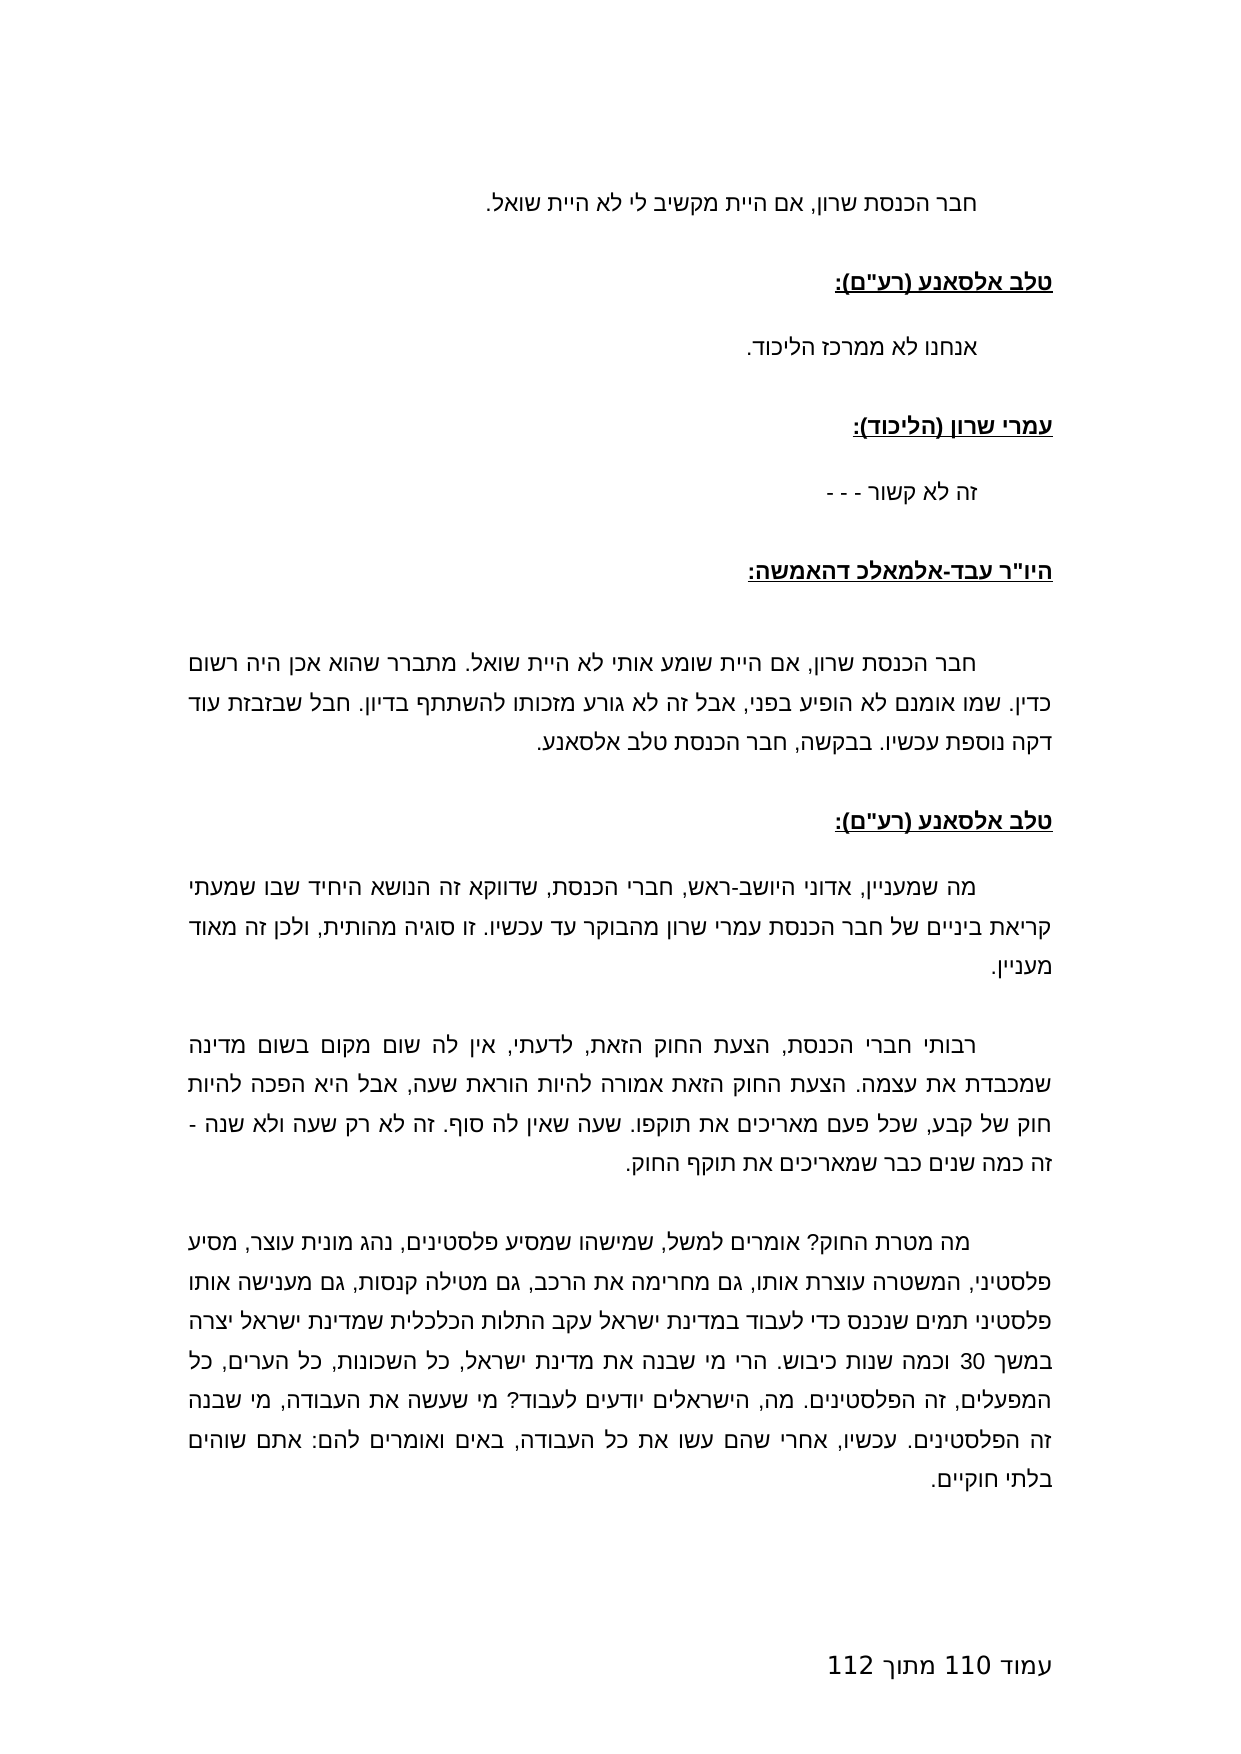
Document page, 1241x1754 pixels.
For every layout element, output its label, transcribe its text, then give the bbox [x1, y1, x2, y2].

text עמרי שרון (הליכוד): [187, 413, 1053, 439]
text אנחנו לא ממרכז הליכוד. [187, 334, 1053, 361]
text מה שמעניין, אדוני היושב-ראש, חברי הכנסת, שדווקא זה הנושא היחיד שבו שמעתי קריאת ביניים של חבר הכנסת עמרי שרון מהבוקר עד עכשיו. זו סוגיה מהותית, ולכן זה מאוד מעניין. [187, 874, 1053, 979]
text טלב אלסאנע (רע"ם): [187, 268, 1053, 295]
text זה לא קשור - - - [187, 479, 1053, 505]
text מה מטרת החוק? אומרים למשל, שמישהו שמסיע פלסטינים, נהג מונית עוצר, מסיע פלסטיני, המשטרה עוצרת אותו, גם מחרימה את הרכב, גם מטילה קנסות, גם מענישה אותו פלסטיני תמים שנכנס כדי לעבוד במדינת ישראל עקב התלות הכלכלית שמדינת ישראל יצרה במשך 30 וכמה שנות כיבוש. הרי מי שבנה את מדינת ישראל, כל השכונות, כל הערים, כל המפעלים, זה הפלסטינים. מה, הישראלים יודעים לעבוד? מי שעשה את העבודה, מי שבנה זה הפלסטינים. עכשיו, אחרי שהם עשו את כל העבודה, באים ואומרים להם: אתם שוהים בלתי חוקיים. [187, 1229, 1053, 1492]
text חבר הכנסת שרון, אם היית מקשיב לי לא היית שואל. [187, 189, 1053, 216]
text חבר הכנסת שרון, אם היית שומע אותי לא היית שואל. מתברר שהוא אכן היה רשום כדין. שמו אומנם לא הופיע בפני, אבל זה לא גורע מזכותו להשתתף בדיון. חבל שבזבזת עוד דקה נוספת עכשיו. בבקשה, חבר הכנסת טלב אלסאנע. [187, 650, 1053, 756]
text רבותי חברי הכנסת, הצעת החוק הזאת, לדעתי, אין לה שום מקום בשום מדינה שמכבדת את עצמה. הצעת החוק הזאת אמורה להיות הוראת שעה, אבל היא הפכה להיות חוק של קבע, שכל פעם מאריכים את תוקפו. שעה שאין לה סוף. זה לא רק שעה ולא שנה - זה כמה שנים כבר שמאריכים את תוקף החוק. [187, 1032, 1053, 1177]
text היו"ר עבד-אלמאלכ דהאמשה: [187, 558, 1053, 584]
text טלב אלסאנע (רע"ם): [187, 808, 1053, 834]
